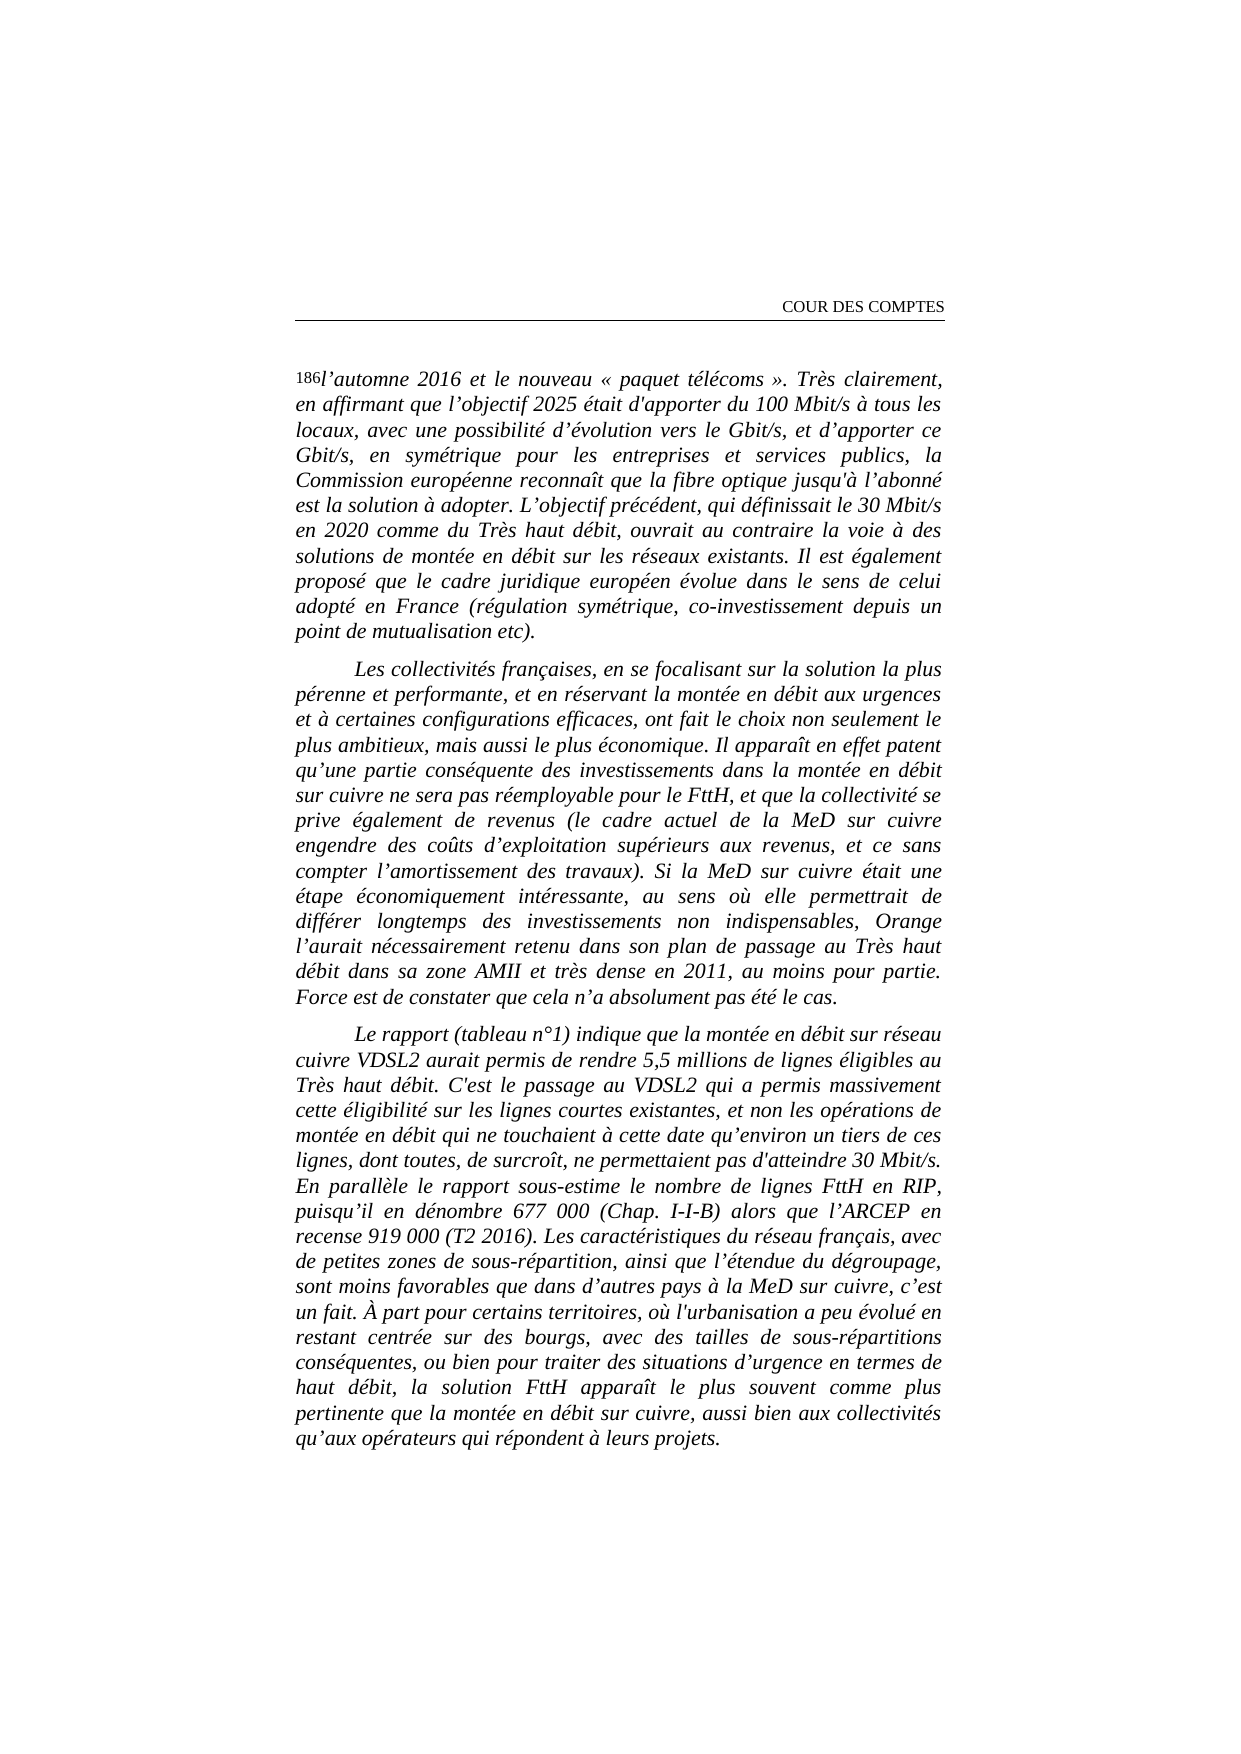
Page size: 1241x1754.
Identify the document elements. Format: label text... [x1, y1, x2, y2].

text Les collectivités françaises, en se focalisant sur la solution la plus pérenne et performante, et en réservant la montée en débit aux urgences et à certaines configurations efficaces, ont fait le choix non seulement le plus ambitieux, mais aussi le plus économique. Il apparaît en effet patent qu’une partie conséquente des investissements dans la montée en débit sur cuivre ne sera pas réemployable pour le FttH, et que la collectivité se prive également de revenus (le cadre actuel de la MeD sur cuivre engendre des coûts d’exploitation supérieurs aux revenus, et ce sans compter l’amortissement des travaux). Si la MeD sur cuivre était une étape économiquement intéressante, au sens où elle permettrait de différer longtemps des investissements non indispensables, Orange l’aurait nécessairement retenu dans son plan de passage au Très haut débit dans sa zone AMII et très dense en 2011, au moins pour partie. Force est de constater que cela n’a absolument pas été le cas. [295, 656, 945, 1009]
text Le rapport (tableau n°1) indique que la montée en débit sur réseau cuivre VDSL2 aurait permis de rendre 5,5 millions de lignes éligibles au Très haut débit. C'est le passage au VDSL2 qui a permis massivement cette éligibilité sur les lignes courtes existantes, et non les opérations de montée en débit qui ne touchaient à cette date qu’environ un tiers de ces lignes, dont toutes, de surcroît, ne permettaient pas d'atteindre 30 Mbit/s. En parallèle le rapport sous-estime le nombre de lignes FttH en RIP, puisqu’il en dénombre 677 000 (Chap. I-I-B) alors que l’ARCEP en recense 919 000 (T2 2016). Les caractéristiques du réseau français, avec de petites zones de sous-répartition, ainsi que l’étendue du dégroupage, sont moins favorables que dans d’autres pays à la MeD sur cuivre, c’est un fait. À part pour certains territoires, où l'urbanisation a peu évolué en restant centrée sur des bourgs, avec des tailles de sous-répartitions conséquentes, ou bien pour traiter des situations d’urgence en termes de haut débit, la solution FttH apparaît le plus souvent comme plus pertinente que la montée en débit sur cuivre, aussi bien aux collectivités qu’aux opérateurs qui répondent à leurs projets. [295, 1021, 945, 1450]
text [295, 366, 945, 643]
